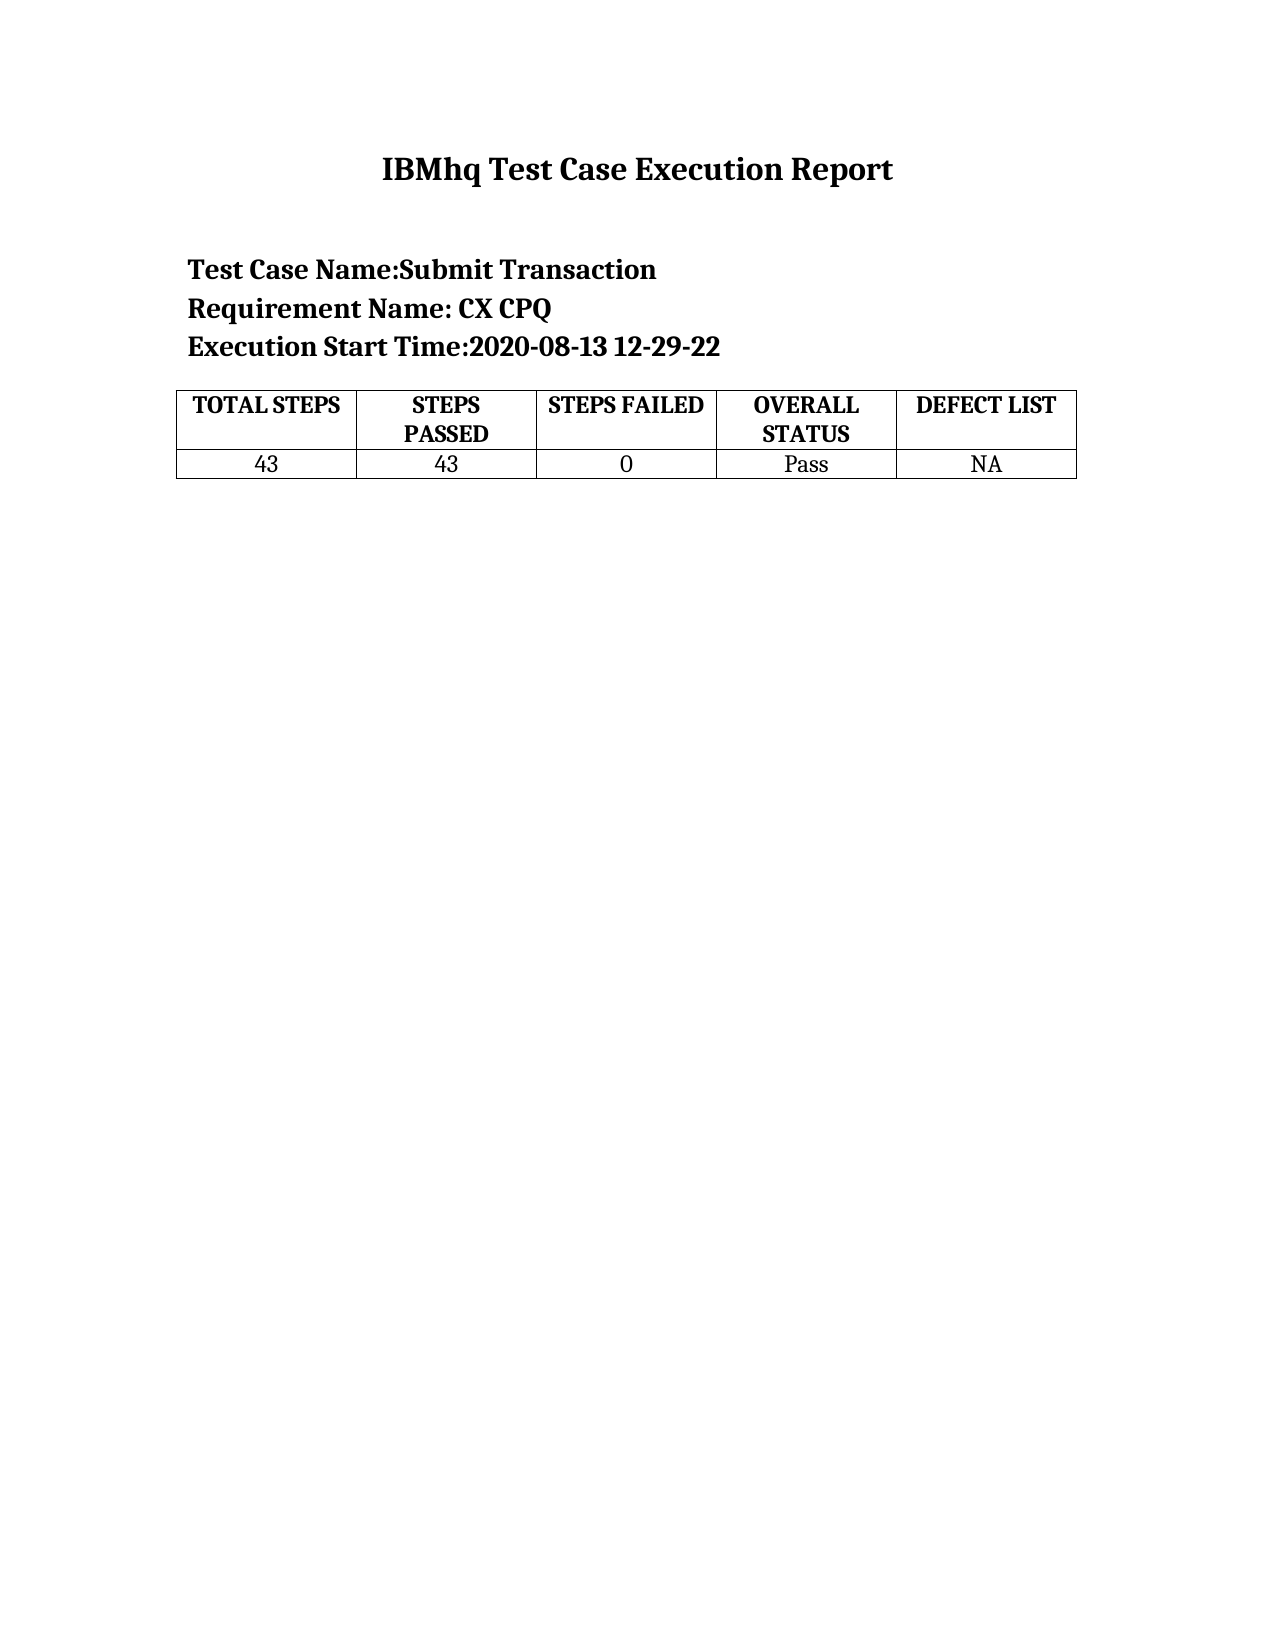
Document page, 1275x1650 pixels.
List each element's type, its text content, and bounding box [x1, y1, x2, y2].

table_cell 43 [357, 450, 536, 478]
text IBMhq Test Case Execution Report [187, 150, 1087, 188]
table_header STEPS PASSED [357, 391, 536, 448]
table_cell 43 [177, 450, 356, 478]
table_cell NA [897, 450, 1076, 478]
table_header OVERALL STATUS [717, 391, 896, 448]
table_cell 0 [537, 450, 716, 478]
table_header DEFECT LIST [897, 391, 1076, 448]
table_header TOTAL STEPS [177, 391, 356, 448]
table_header STEPS FAILED [537, 391, 716, 448]
text Test Case Name:Submit Transaction Requirement Name: CX CPQ Execution Start Time:2020-08-13 12-29-22 [187, 215, 1087, 364]
table_cell Pass [717, 450, 896, 478]
